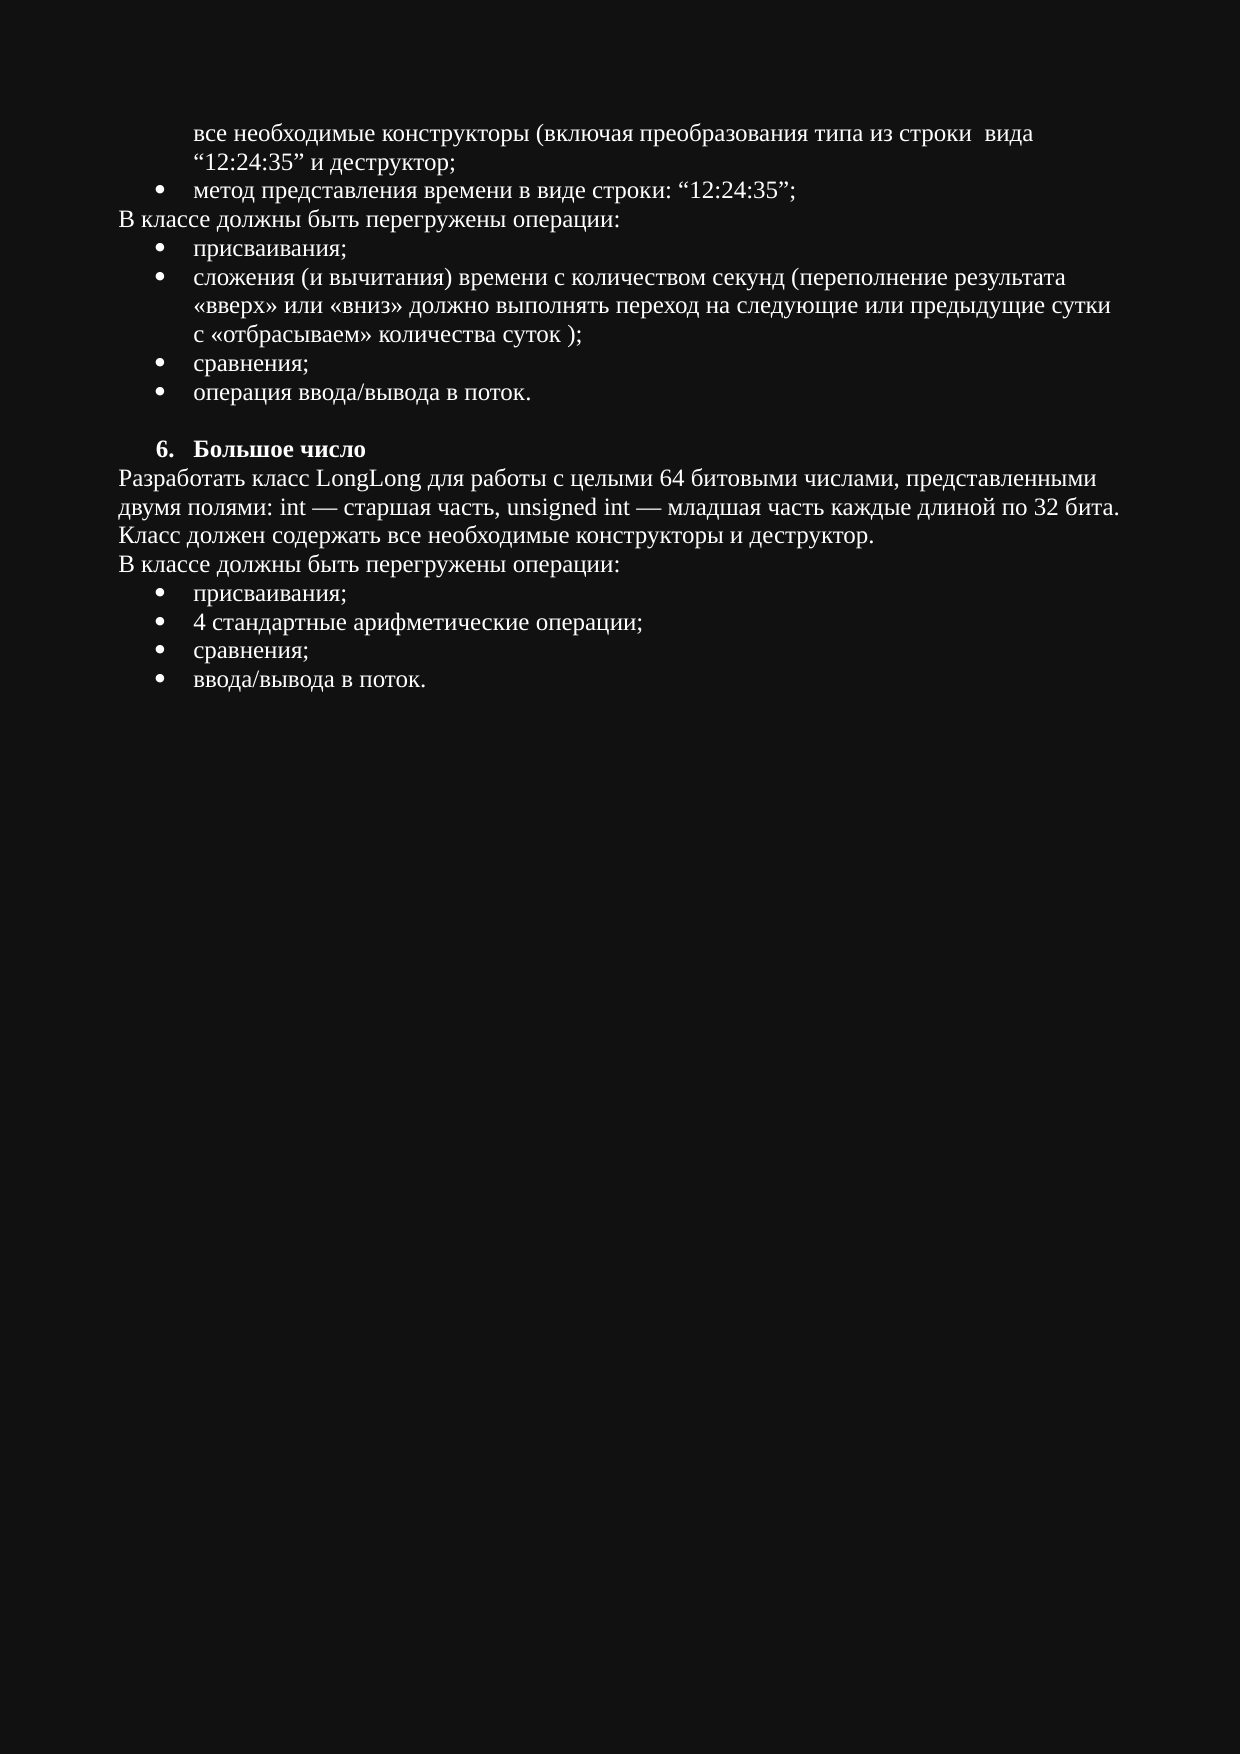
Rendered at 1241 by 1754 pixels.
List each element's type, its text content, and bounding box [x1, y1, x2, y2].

list 4 стандартные арифметические операции; [156, 607, 1122, 636]
text Класс должен содержать все необходимые конструкторы и деструктор. [118, 521, 1122, 549]
list все необходимые конструкторы (включая преобразования типа из строки вида “12:24:35” и деструктор; [193, 118, 1122, 176]
list присваивания; [156, 578, 1122, 607]
list операция ввода/вывода в поток. [156, 377, 1122, 406]
text В классе должны быть перегружены операции: [118, 549, 1122, 578]
list сравнения; [156, 636, 1122, 664]
list сложения (и вычитания) времени с количеством секунд (переполнение результата «вверх» или «вниз» должно выполнять переход на следующие или предыдущие сутки с «отбрасываем» количества суток ); [156, 262, 1122, 348]
list метод представления времени в виде строки: “12:24:35”; [156, 176, 1122, 204]
list ввода/вывода в поток. [156, 664, 1122, 693]
list Большое число [156, 434, 1122, 463]
list сравнения; [156, 348, 1122, 377]
text Разработать класс LongLong для работы с целыми 64 битовыми числами, представленными двумя полями: int — старшая часть, unsigned int — младшая часть каждые длиной по 32 бита. [118, 463, 1122, 521]
text В классе должны быть перегружены операции: [118, 204, 1122, 233]
list присваивания; [156, 233, 1122, 262]
